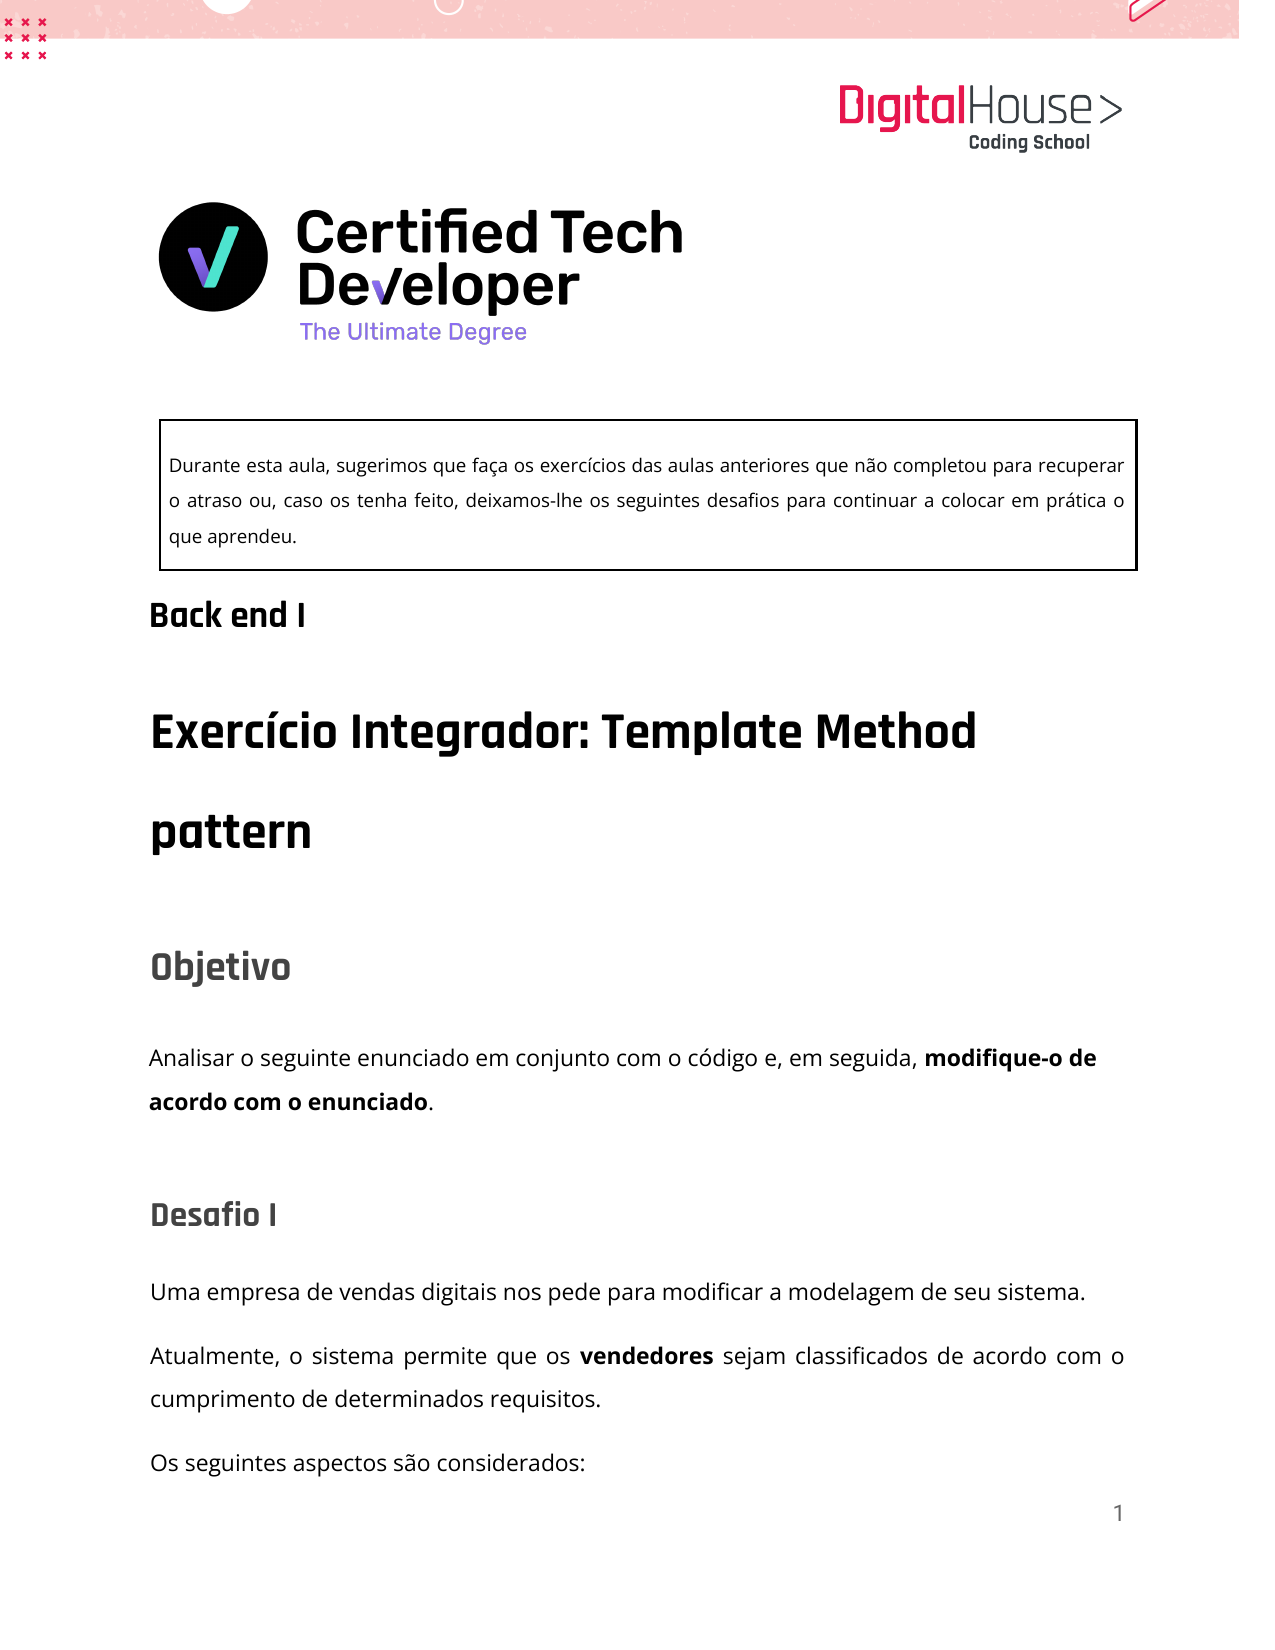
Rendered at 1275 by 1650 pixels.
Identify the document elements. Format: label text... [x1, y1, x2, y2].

subtitle Objetivo [150, 941, 1125, 994]
subtitle Back end I [148, 592, 1125, 640]
text Analisar o seguinte enunciado em conjunto com o código e, em seguida, modifique-o de acordo com o enunciado. [148, 1042, 1125, 1117]
text Os seguintes aspectos são considerados: [150, 1447, 1125, 1478]
text Atualmente, o sistema permite que os vendedores sejam classificados de acordo com o cumprimento de determinados requisitos. [150, 1340, 1125, 1414]
table_header Durante esta aula, sugerimos que faça os exercícios das aulas anteriores que não completou para recuperar o atraso ou, caso os tenha feito, deixamos-lhe os seguintes desafios para continuar a colocar em prática o que aprendeu. [161, 421, 1135, 569]
picture [150, 180, 718, 359]
subtitle Exercício Integrador: Template Method pattern [150, 700, 1125, 867]
picture [0, 0, 1239, 168]
text Desafio I [150, 1193, 1125, 1238]
text Uma empresa de vendas digitais nos pede para modificar a modelagem de seu sistema. [150, 1276, 1125, 1307]
